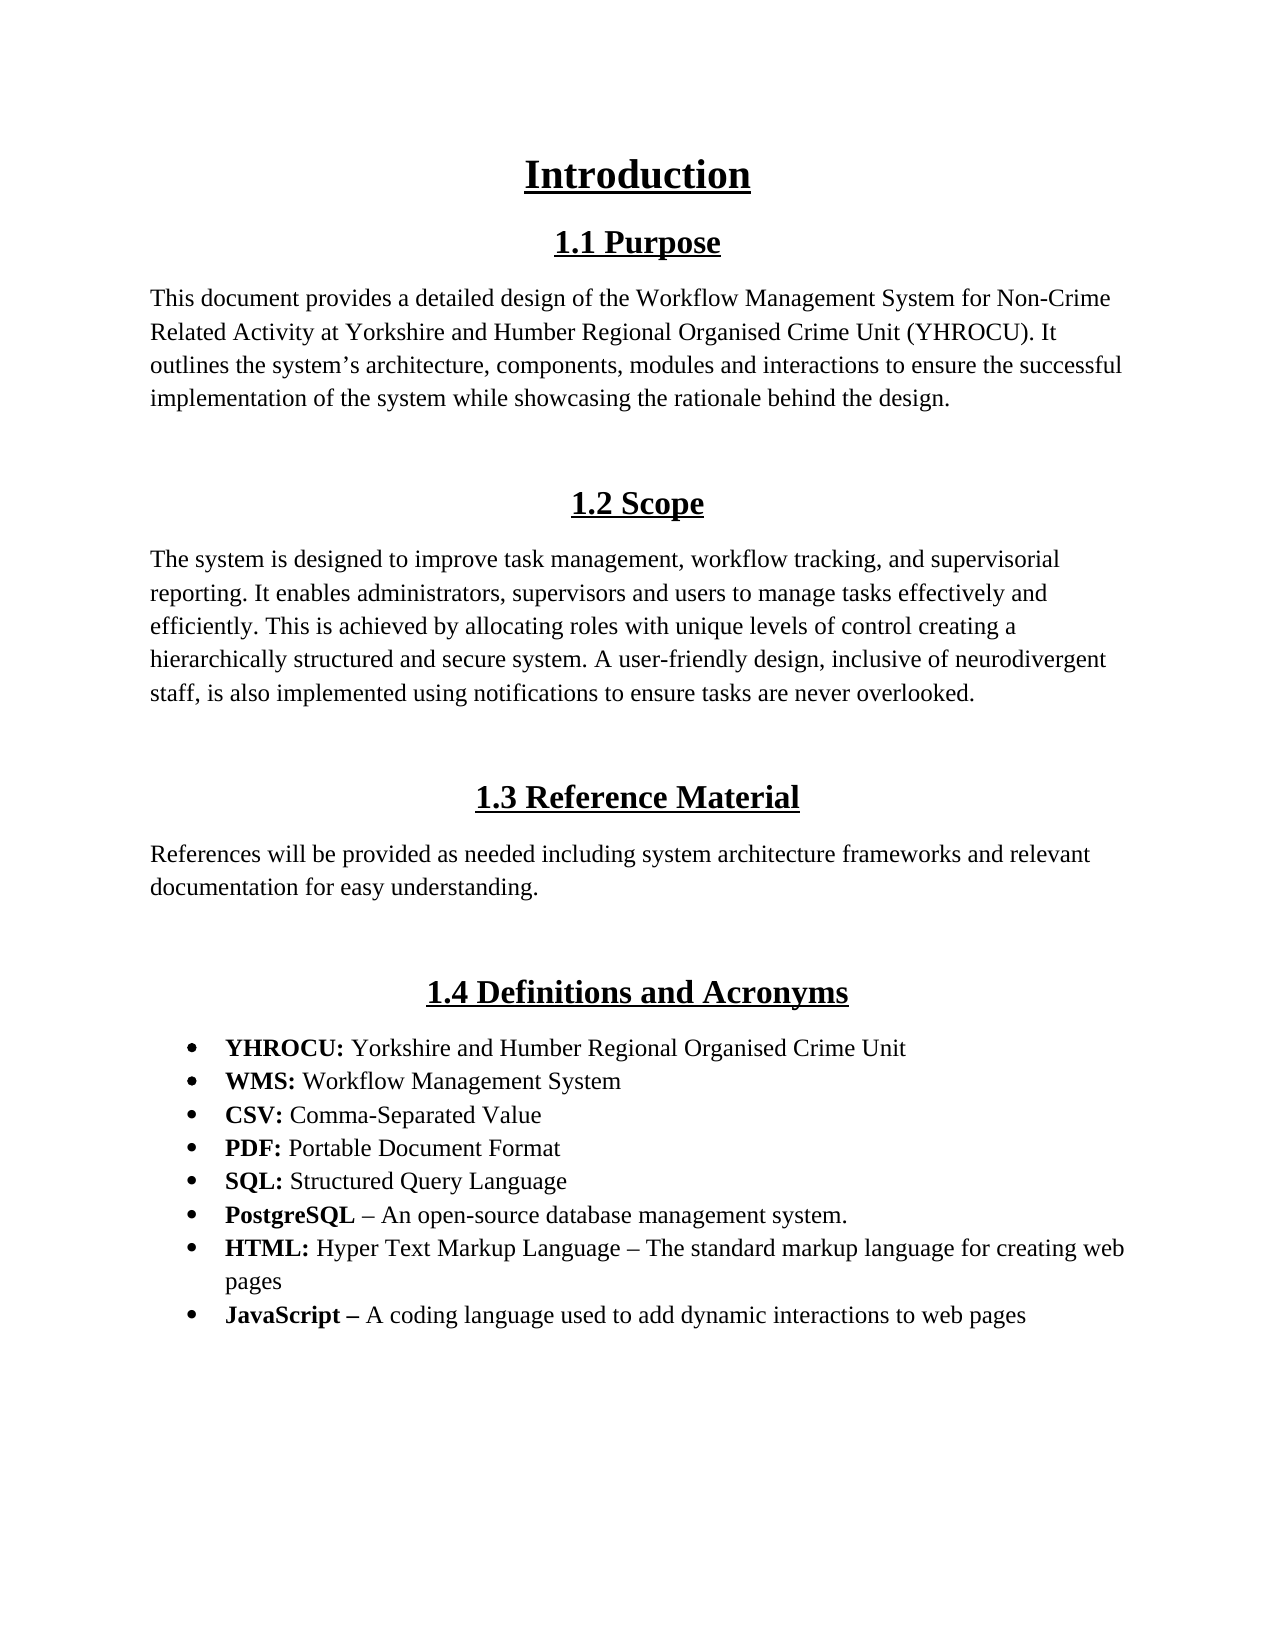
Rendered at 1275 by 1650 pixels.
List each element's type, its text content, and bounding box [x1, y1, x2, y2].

text This document provides a detailed design of the Workflow Management System for Non-Crime Related Activity at Yorkshire and Humber Regional Organised Crime Unit (YHROCU). It outlines the system’s architecture, components, modules and interactions to ensure the successful implementation of the system while showcasing the rationale behind the design. [150, 283, 1125, 412]
list YHROCU: Yorkshire and Humber Regional Organised Crime Unit [187, 1033, 1125, 1062]
list HTML: Hyper Text Markup Language – The standard markup language for creating web pages [187, 1233, 1125, 1295]
list WMS: Workflow Management System [187, 1066, 1125, 1095]
subtitle 1.2 Scope [150, 483, 1125, 522]
list CSV: Comma-Separated Value [187, 1100, 1125, 1128]
list SQL: Structured Query Language [187, 1166, 1125, 1195]
subtitle 1.1 Purpose [150, 222, 1125, 261]
text The system is designed to improve task management, workflow tracking, and supervisorial reporting. It enables administrators, supervisors and users to manage tasks effectively and efficiently. This is achieved by allocating roles with unique levels of control creating a hierarchically structured and secure system. A user-friendly design, inclusive of neurodivergent staff, is also implemented using notifications to ensure tasks are never overlooked. [150, 544, 1125, 706]
text References will be provided as needed including system architecture frameworks and relevant documentation for easy understanding. [150, 839, 1125, 901]
subtitle Introduction [150, 150, 1125, 198]
subtitle 1.3 Reference Material [150, 778, 1125, 816]
list PostgreSQL – An open-source database management system. [187, 1200, 1125, 1228]
subtitle 1.4 Definitions and Acronyms [150, 972, 1125, 1010]
list PDF: Portable Document Format [187, 1133, 1125, 1162]
list JavaScript – A coding language used to add dynamic interactions to web pages [187, 1300, 1125, 1328]
